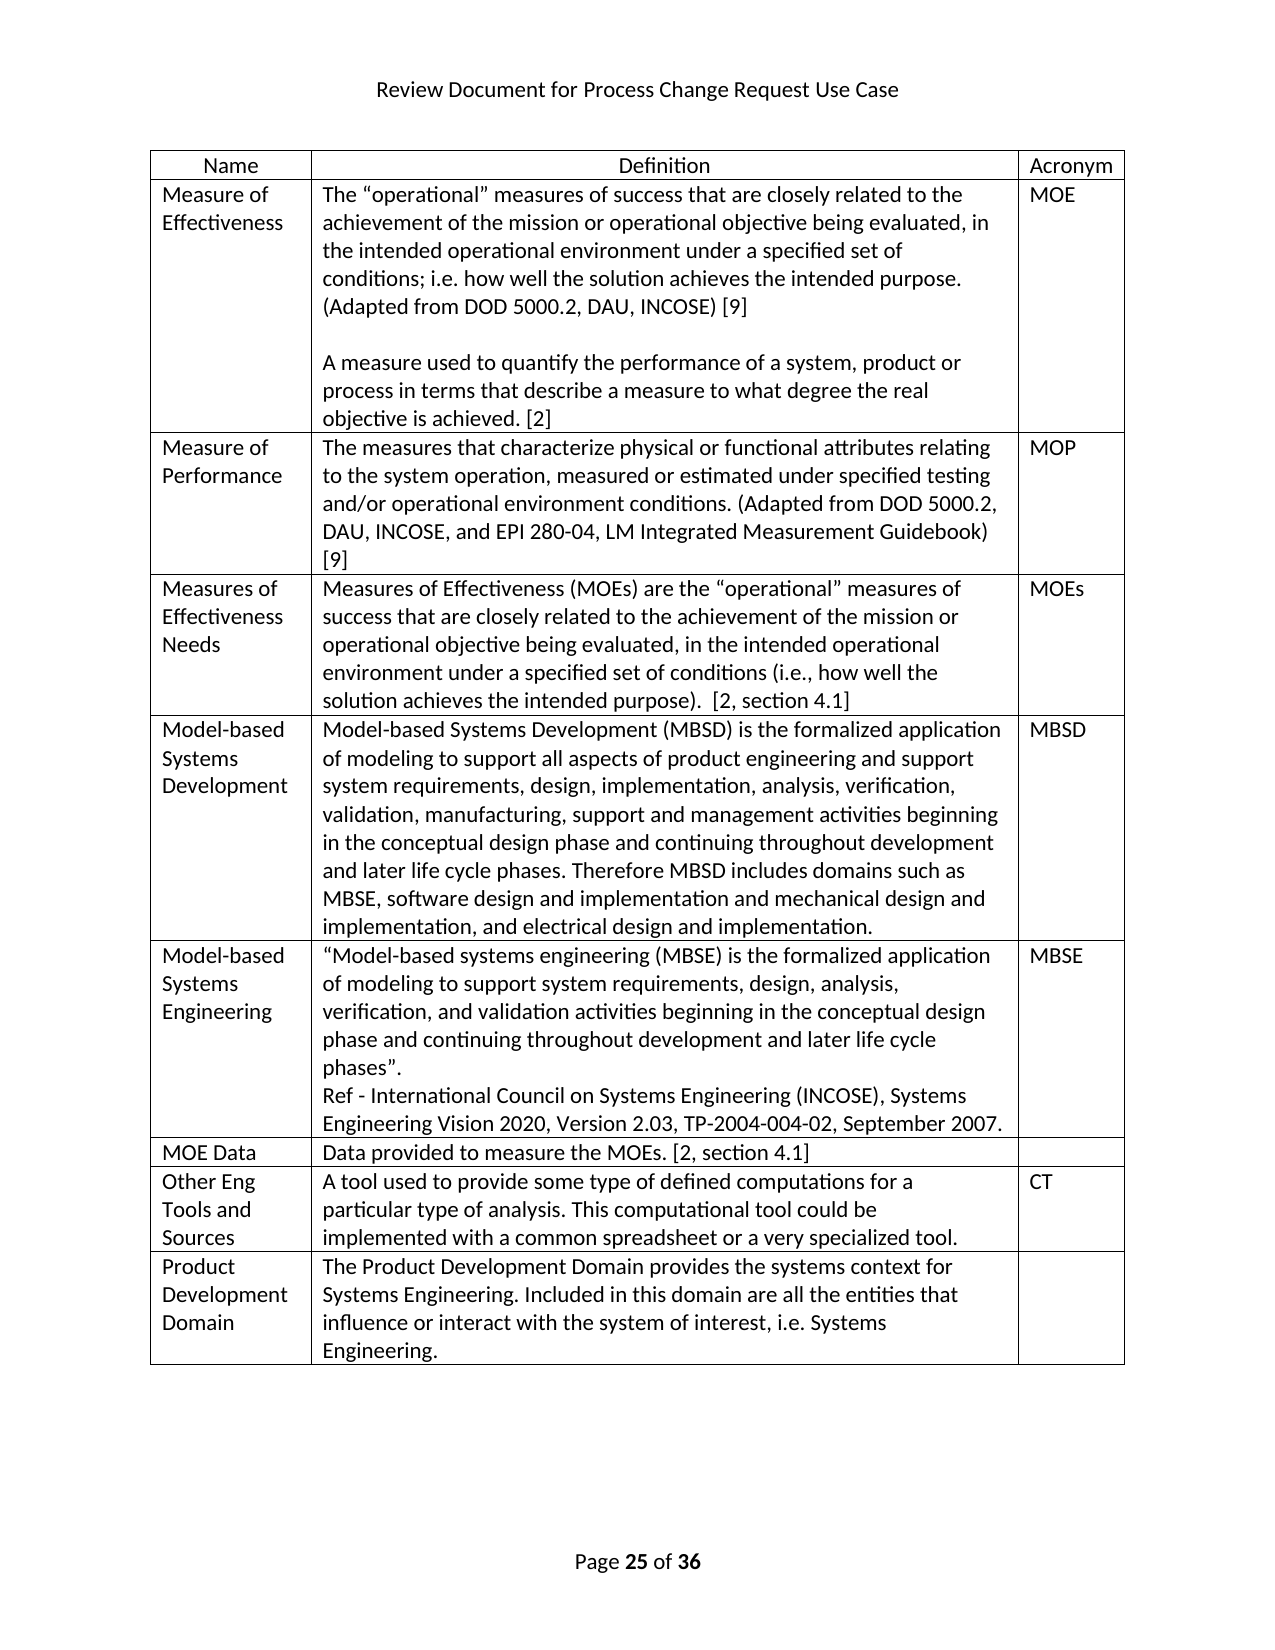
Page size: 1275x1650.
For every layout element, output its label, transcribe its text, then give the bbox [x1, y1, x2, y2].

table_cell A tool used to provide some type of defined computations for a particular type of analysis. This computational tool could be implemented with a common spreadsheet or a very specialized tool. [312, 1167, 1018, 1251]
table_cell The Product Development Domain provides the systems context for Systems Engineering. Included in this domain are all the entities that influence or interact with the system of interest, i.e. Systems Engineering. [312, 1252, 1018, 1364]
table_cell MBSD [1019, 716, 1124, 940]
table_cell The “operational” measures of success that are closely related to the achievement of the mission or operational objective being evaluated, in the intended operational environment under a specified set of conditions; i.e. how well the solution achieves the intended purpose. (Adapted from DOD 5000.2, DAU, INCOSE) [9] A measure used to quantify the performance of a system, product or process in terms that describe a measure to what degree the real objective is achieved. [2] [312, 180, 1018, 432]
table_cell Model-based Systems Engineering [151, 941, 311, 1137]
table_cell “Model-based systems engineering (MBSE) is the formalized application of modeling to support system requirements, design, analysis, verification, and validation activities beginning in the conceptual design phase and continuing throughout development and later life cycle phases”. Ref - International Council on Systems Engineering (INCOSE), Systems Engineering Vision 2020, Version 2.03, TP-2004-004-02, September 2007. [312, 941, 1018, 1137]
table_cell [1019, 1252, 1124, 1364]
table_cell MOE [1019, 180, 1124, 432]
table_cell Product Development Domain [151, 1252, 311, 1364]
table_header Name [151, 151, 311, 179]
table_cell MBSE [1019, 941, 1124, 1137]
table_cell Measures of Effectiveness Needs [151, 575, 311, 714]
table_cell MOE Data [151, 1138, 311, 1166]
table_cell Other Eng Tools and Sources [151, 1167, 311, 1251]
table_cell MOEs [1019, 575, 1124, 714]
table_cell Measure of Performance [151, 433, 311, 573]
table_cell Model-based Systems Development [151, 716, 311, 940]
table_cell Model-based Systems Development (MBSD) is the formalized application of modeling to support all aspects of product engineering and support system requirements, design, implementation, analysis, verification, validation, manufacturing, support and management activities beginning in the conceptual design phase and continuing throughout development and later life cycle phases. Therefore MBSD includes domains such as MBSE, software design and implementation and mechanical design and implementation, and electrical design and implementation. [312, 716, 1018, 940]
table_cell CT [1019, 1167, 1124, 1251]
table_cell MOP [1019, 433, 1124, 573]
table_cell The measures that characterize physical or functional attributes relating to the system operation, measured or estimated under specified testing and/or operational environment conditions. (Adapted from DOD 5000.2, DAU, INCOSE, and EPI 280-04, LM Integrated Measurement Guidebook) [9] [312, 433, 1018, 573]
table_header Definition [312, 151, 1018, 179]
table_cell Data provided to measure the MOEs. [2, section 4.1] [312, 1138, 1018, 1166]
table_cell [1019, 1138, 1124, 1166]
table_header Acronym [1019, 151, 1124, 179]
table_cell Measures of Effectiveness (MOEs) are the “operational” measures of success that are closely related to the achievement of the mission or operational objective being evaluated, in the intended operational environment under a specified set of conditions (i.e., how well the solution achieves the intended purpose). [2, section 4.1] [312, 575, 1018, 714]
table_cell Measure of Effectiveness [151, 180, 311, 432]
